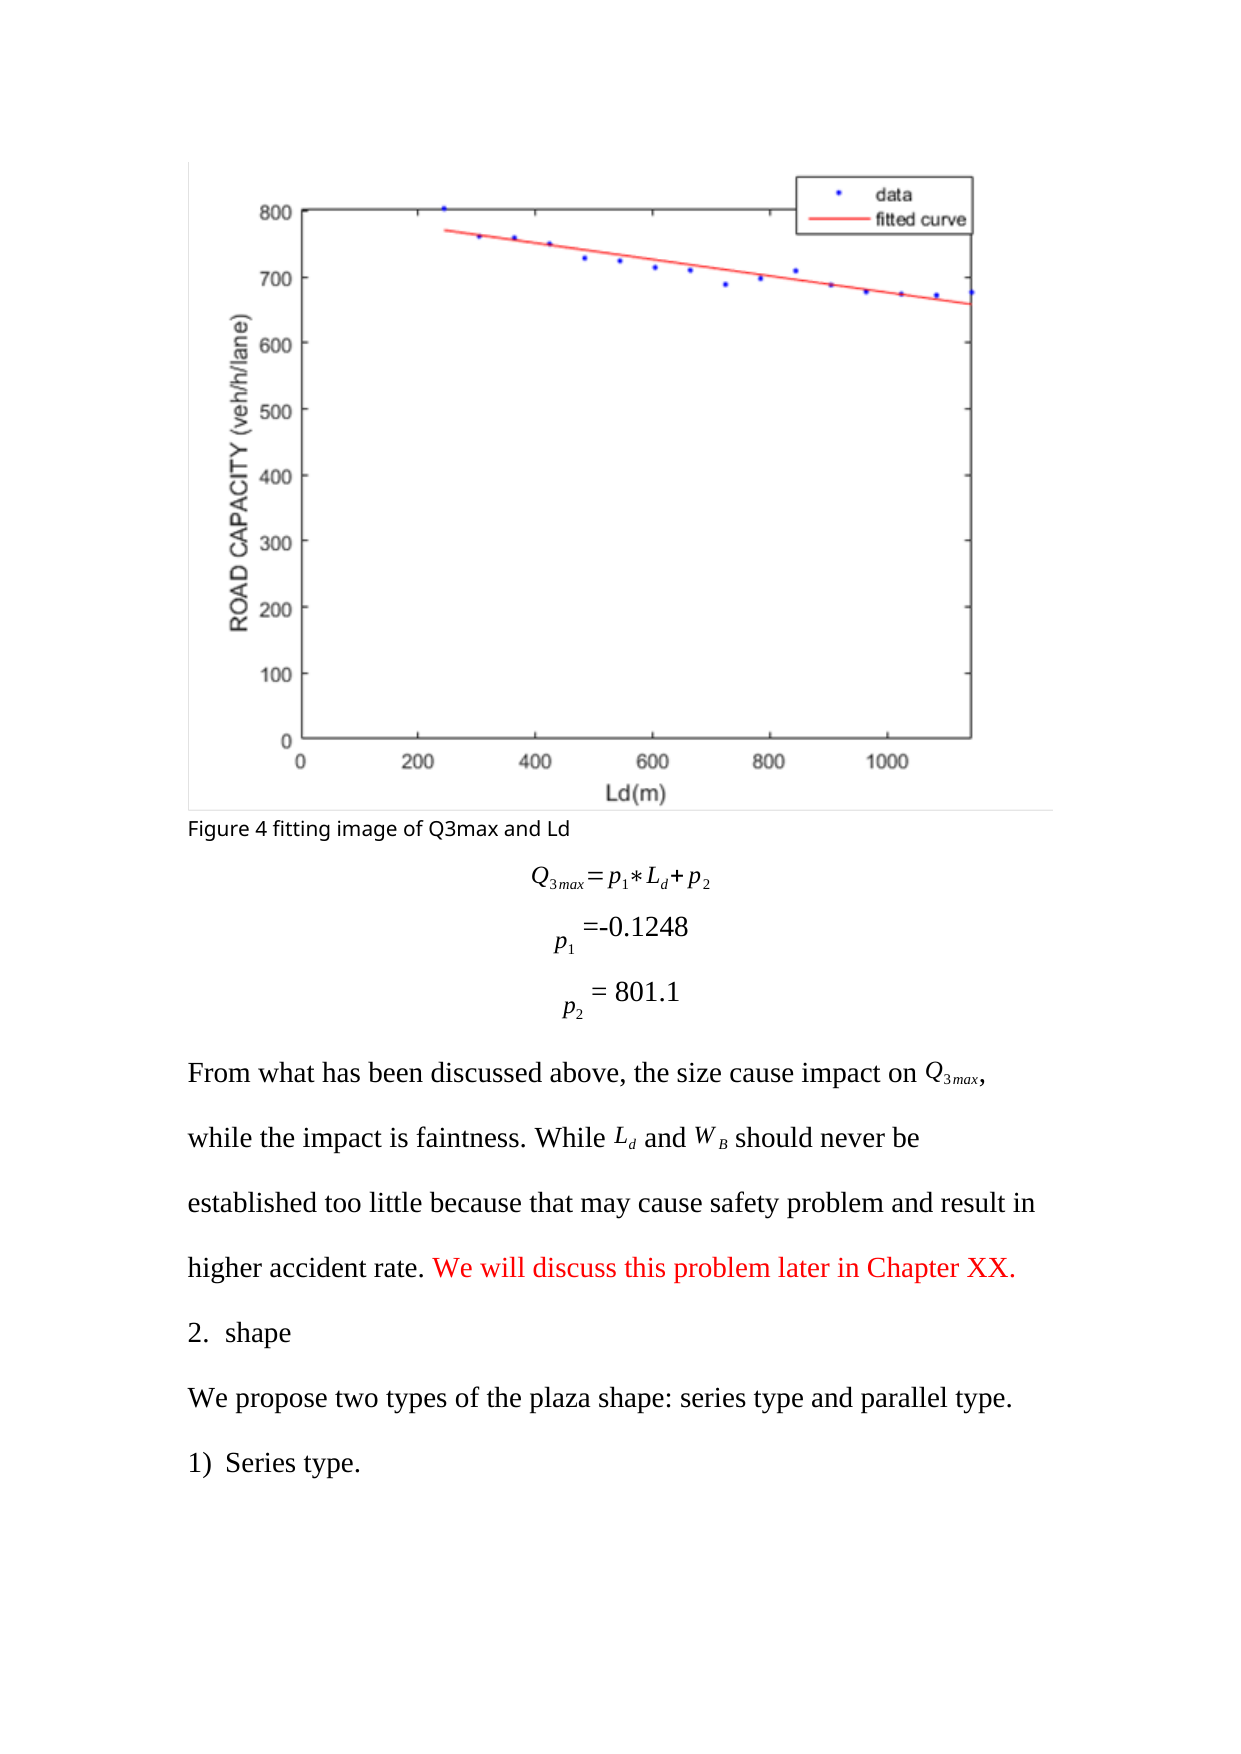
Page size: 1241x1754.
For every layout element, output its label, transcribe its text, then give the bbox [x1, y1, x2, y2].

text =-0.1248 [187, 909, 1053, 974]
text Figure 4 fitting image of Q3max and Ld [187, 812, 1053, 844]
list shape [187, 1299, 1053, 1364]
picture [187, 162, 1053, 812]
text From what has been discussed above, the size cause impact on , while the impact is faintness. While and should never be established too little because that may cause safety problem and result in higher accident rate. We will discuss this problem later in Chapter XX. [187, 1039, 1053, 1299]
text We propose two types of the plaza shape: series type and parallel type. [187, 1364, 1053, 1429]
list Series type. [187, 1429, 1053, 1494]
text = 801.1 [187, 974, 1053, 1039]
